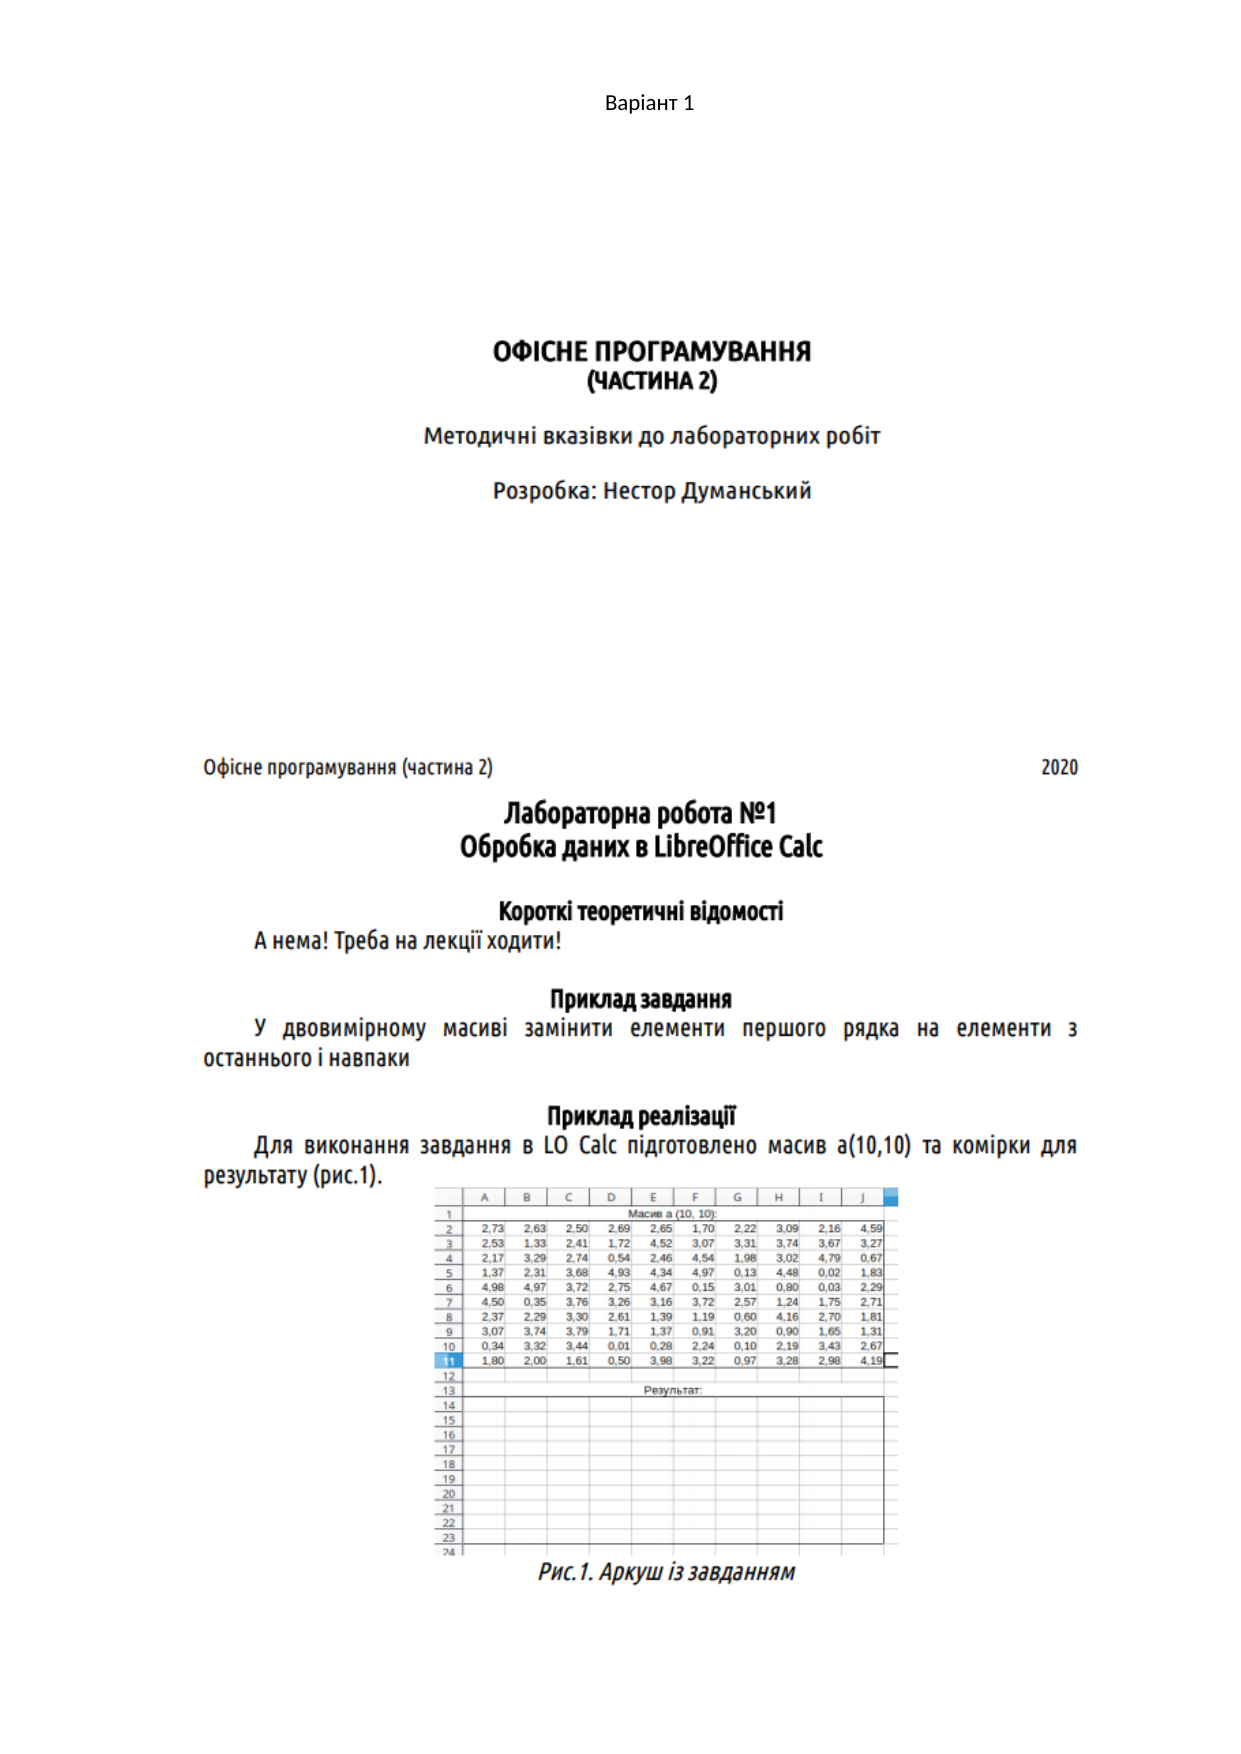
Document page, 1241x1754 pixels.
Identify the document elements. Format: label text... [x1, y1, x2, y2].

text Варіант 1 [148, 88, 1152, 117]
picture [262, 135, 1037, 717]
picture [147, 735, 1152, 1602]
